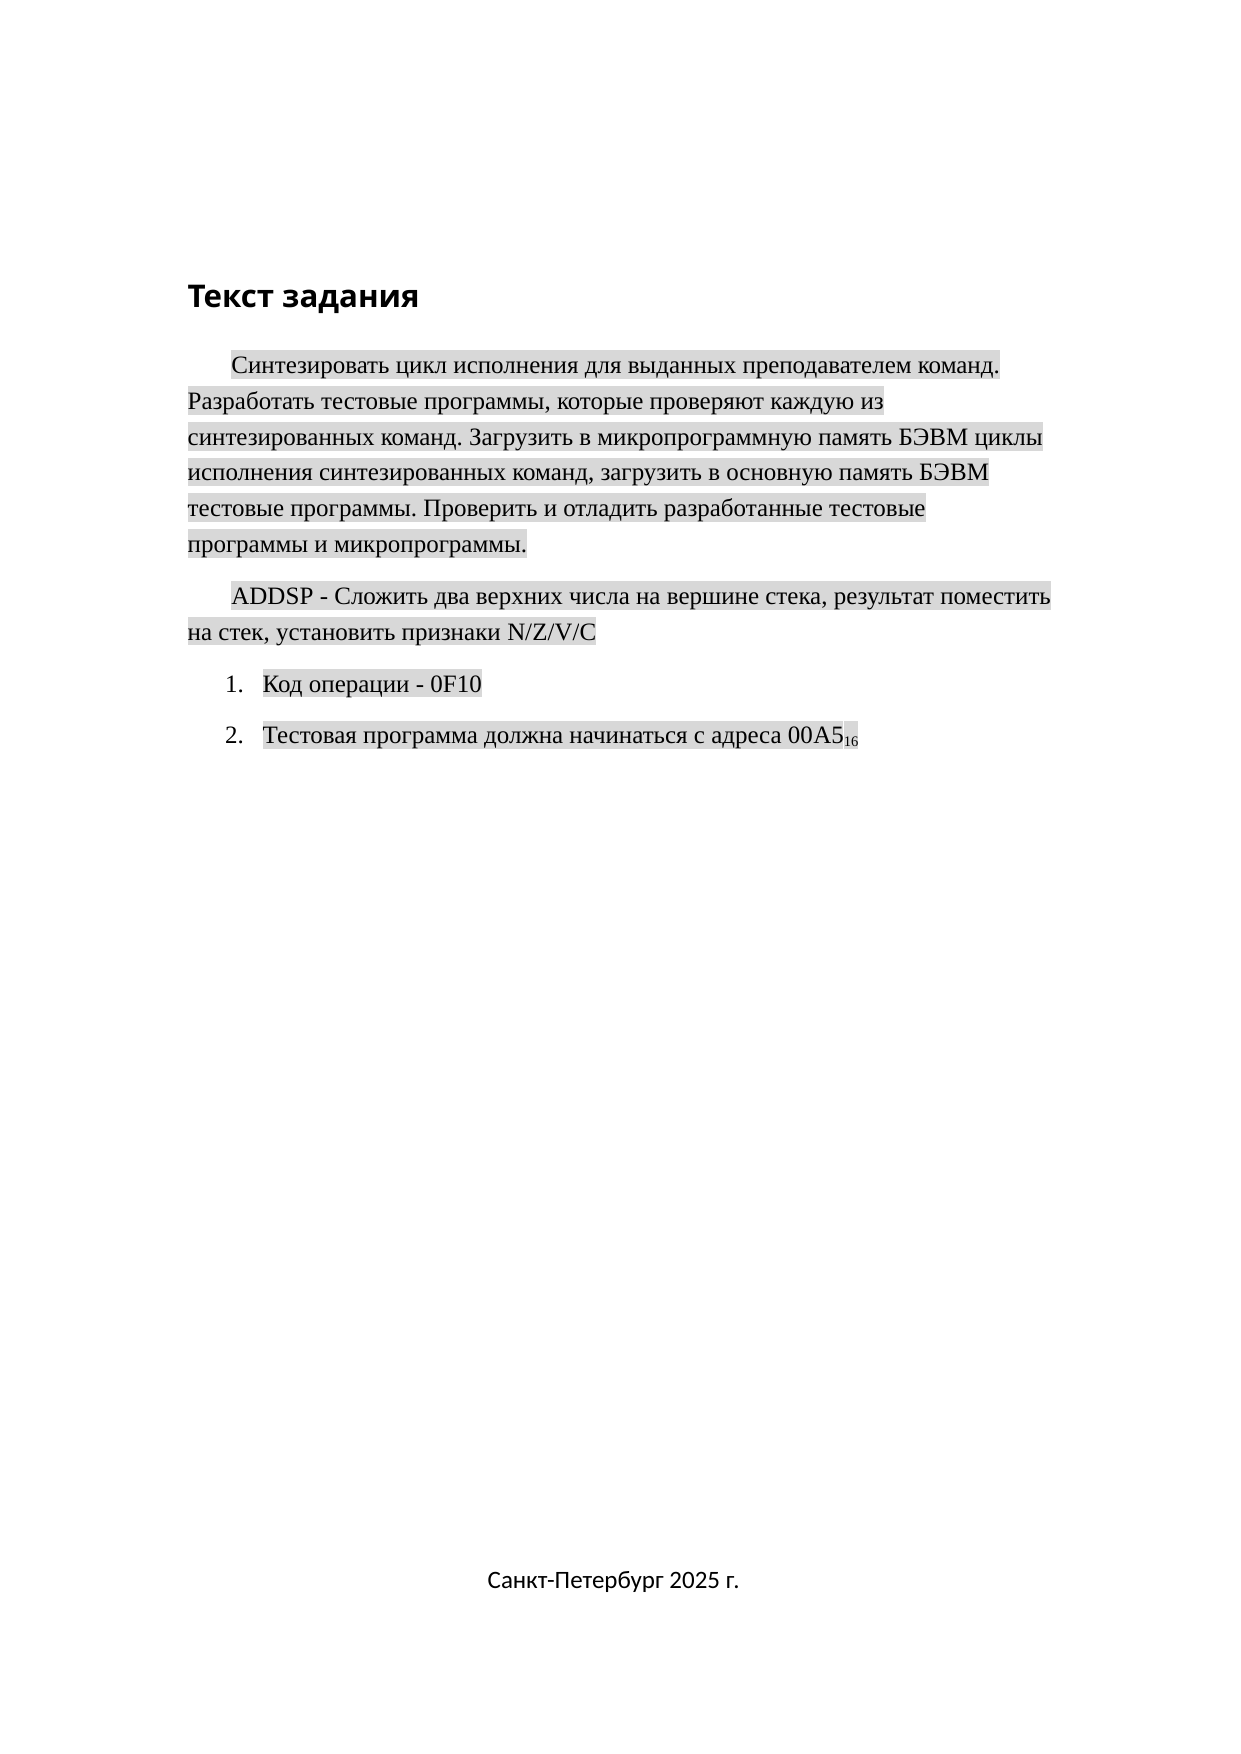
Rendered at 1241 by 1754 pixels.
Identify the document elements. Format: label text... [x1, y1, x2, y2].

list Код операции - 0F10 [225, 667, 1053, 699]
list Тестовая программа должна начинаться с адреса 00A516 [225, 719, 1053, 751]
text Синтезировать цикл исполнения для выданных преподавателем команд. Разработать тестовые программы, которые проверяют каждую из синтезированных команд. Загрузить в микропрограммную память БЭВМ циклы исполнения синтезированных команд, загрузить в основную память БЭВМ тестовые программы. Проверить и отладить разработанные тестовые программы и микропрограммы. [187, 348, 1053, 559]
text Текст задания [187, 263, 1053, 328]
text ADDSP - Сложить два верхних числа на вершине стека, результат поместить на стек, установить признаки N/Z/V/C [187, 579, 1053, 647]
